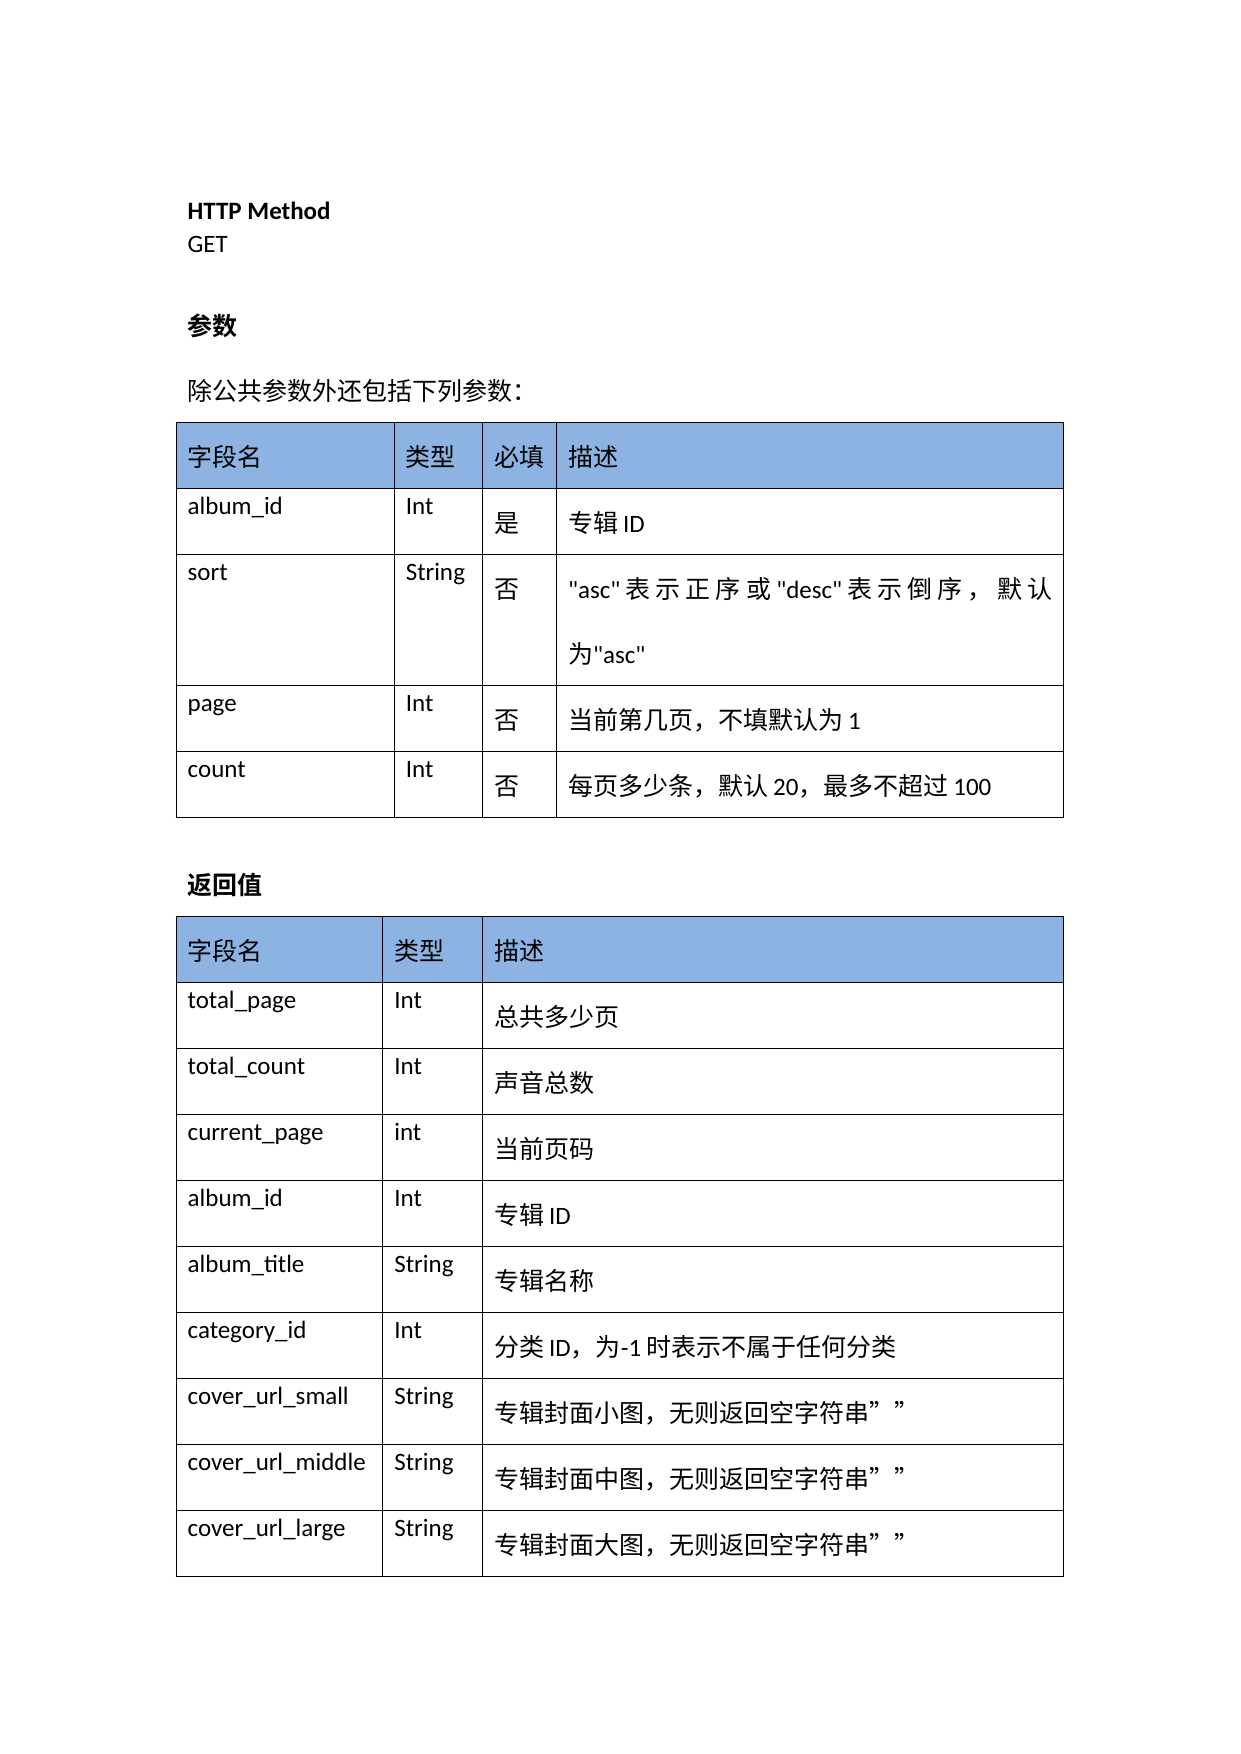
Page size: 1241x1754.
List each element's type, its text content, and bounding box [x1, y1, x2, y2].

table_cell Int [383, 983, 482, 1048]
table_cell Int [383, 1049, 482, 1114]
table_cell "asc"表示正序或"desc"表示倒序，默认为"asc" [557, 555, 1063, 685]
table_cell cover_url_large [177, 1511, 382, 1576]
table_cell count [177, 752, 394, 817]
table_cell 当前页码 [483, 1115, 1063, 1180]
table_cell Int [395, 752, 482, 817]
table_cell Int [383, 1181, 482, 1246]
table_cell 分类ID，为-1时表示不属于任何分类 [483, 1313, 1063, 1378]
text GET [187, 227, 1053, 259]
table_cell cover_url_middle [177, 1445, 382, 1510]
table_cell 否 [483, 686, 556, 751]
table_cell Int [395, 686, 482, 751]
table_cell 专辑封面中图，无则返回空字符串”” [483, 1445, 1063, 1510]
table_cell int [383, 1115, 482, 1180]
table_cell cover_url_small [177, 1379, 382, 1444]
table_cell total_count [177, 1049, 382, 1114]
table_cell String [383, 1379, 482, 1444]
text HTTP Method [187, 194, 1053, 227]
table_cell sort [177, 555, 394, 685]
table_cell 每页多少条，默认20，最多不超过100 [557, 752, 1063, 817]
table_cell 专辑ID [483, 1181, 1063, 1246]
table_header 类型 [395, 423, 482, 488]
table_cell album_title [177, 1247, 382, 1312]
text 返回值 [187, 851, 1053, 916]
table_cell 声音总数 [483, 1049, 1063, 1114]
text 参数 [187, 292, 1053, 357]
table_header 字段名 [177, 917, 382, 982]
table_cell String [383, 1511, 482, 1576]
table_cell 专辑ID [557, 489, 1063, 554]
table_cell 是 [483, 489, 556, 554]
table_cell 专辑封面大图，无则返回空字符串”” [483, 1511, 1063, 1576]
table_cell Int [395, 489, 482, 554]
table_cell 否 [483, 752, 556, 817]
table_cell String [383, 1445, 482, 1510]
table_header 字段名 [177, 423, 394, 488]
table_header 描述 [483, 917, 1063, 982]
table_cell String [383, 1247, 482, 1312]
table_cell String [395, 555, 482, 685]
table_cell 当前第几页，不填默认为1 [557, 686, 1063, 751]
table_cell album_id [177, 1181, 382, 1246]
table_cell category_id [177, 1313, 382, 1378]
table_cell total_page [177, 983, 382, 1048]
table_header 类型 [383, 917, 482, 982]
table_cell 总共多少页 [483, 983, 1063, 1048]
table_cell 专辑封面小图，无则返回空字符串”” [483, 1379, 1063, 1444]
table_cell 否 [483, 555, 556, 685]
table_cell 专辑名称 [483, 1247, 1063, 1312]
table_cell Int [383, 1313, 482, 1378]
table_header 描述 [557, 423, 1063, 488]
table_cell album_id [177, 489, 394, 554]
text 除公共参数外还包括下列参数： [187, 357, 1053, 422]
table_cell current_page [177, 1115, 382, 1180]
table_header 必填 [483, 423, 556, 488]
table_cell page [177, 686, 394, 751]
